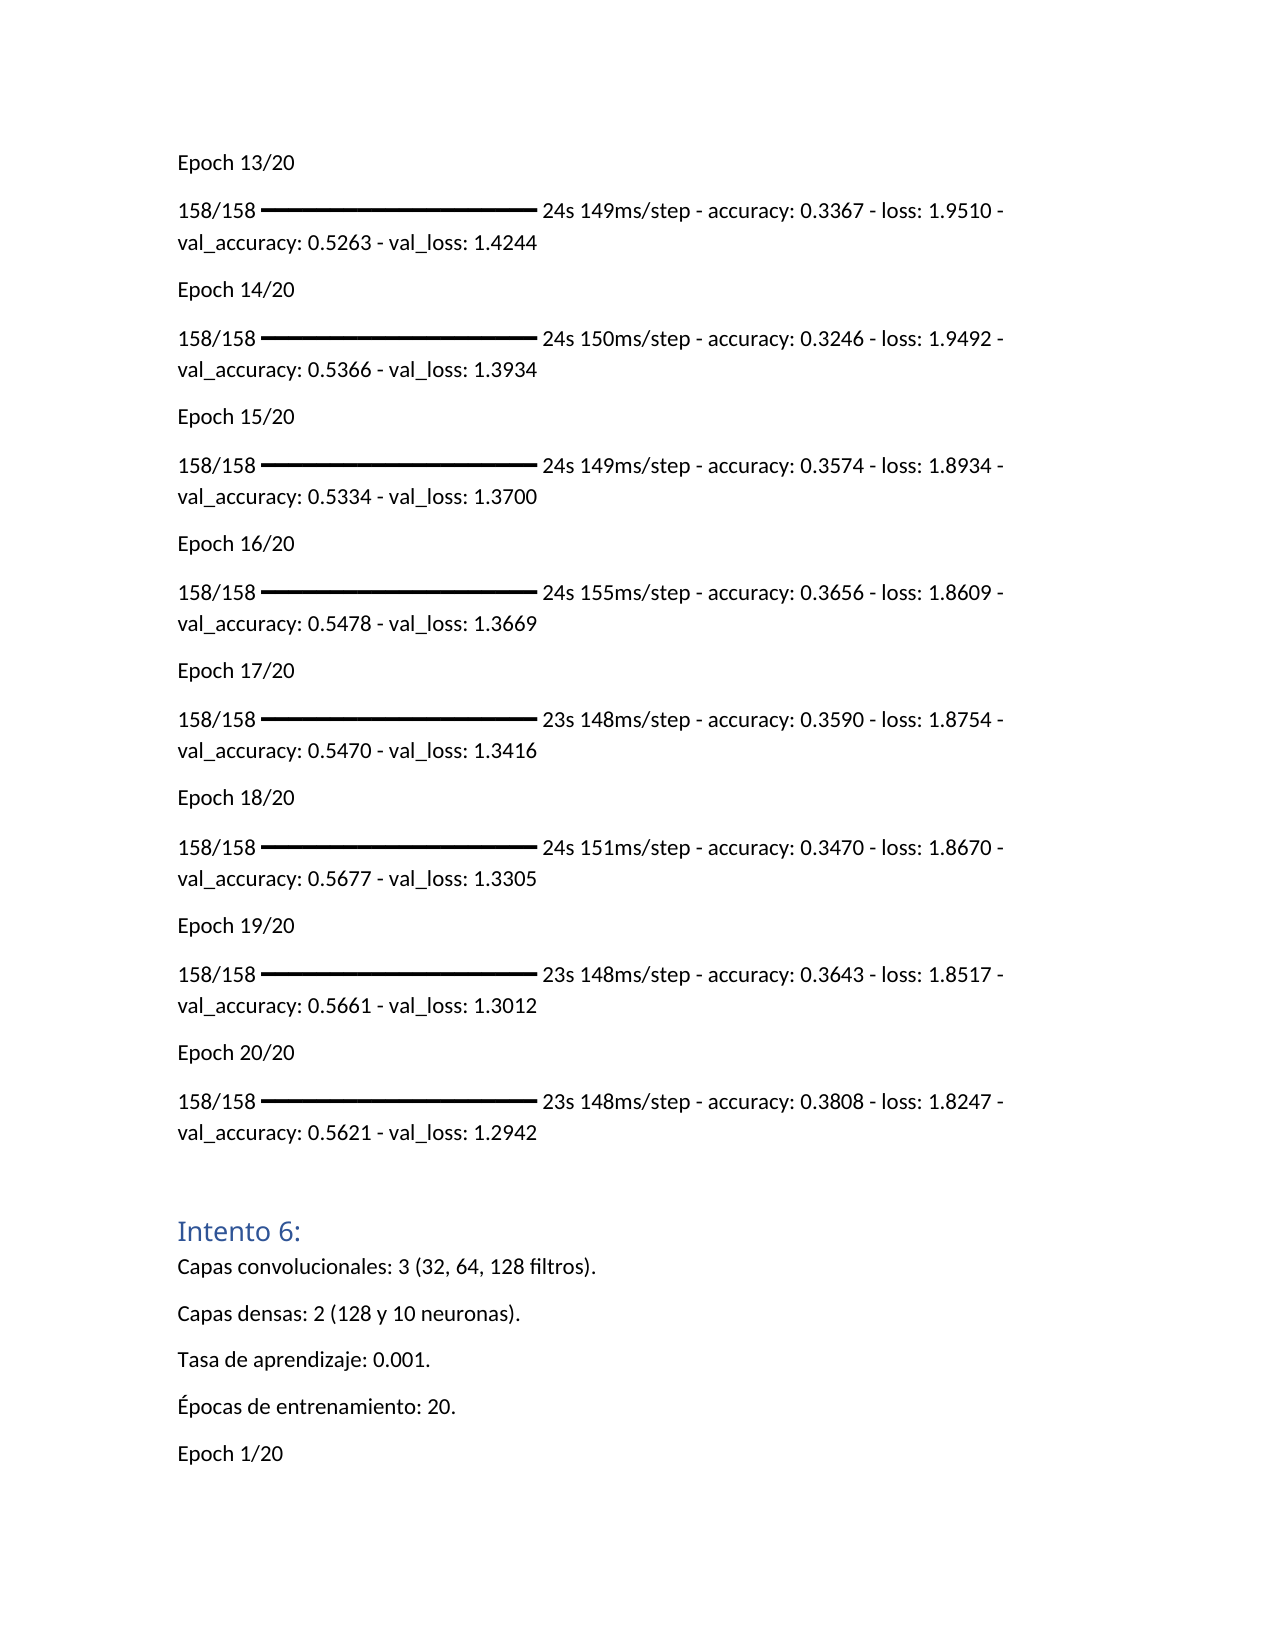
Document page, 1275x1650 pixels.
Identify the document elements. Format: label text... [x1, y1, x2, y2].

text 158/158 ━━━━━━━━━━━━━━━━━━━━ 24s 151ms/step - accuracy: 0.3470 - loss: 1.8670 - val_accuracy: 0.5677 - val_loss: 1.3305 [177, 830, 1098, 892]
text Capas convolucionales: 3 (32, 64, 128 filtros). [177, 1252, 1098, 1280]
text 158/158 ━━━━━━━━━━━━━━━━━━━━ 23s 148ms/step - accuracy: 0.3590 - loss: 1.8754 - val_accuracy: 0.5470 - val_loss: 1.3416 [177, 703, 1098, 765]
text Epoch 19/20 [177, 911, 1098, 939]
subtitle Intento 6: [177, 1212, 1098, 1249]
text Epoch 13/20 [177, 148, 1098, 176]
text 158/158 ━━━━━━━━━━━━━━━━━━━━ 24s 155ms/step - accuracy: 0.3656 - loss: 1.8609 - val_accuracy: 0.5478 - val_loss: 1.3669 [177, 576, 1098, 637]
text Capas densas: 2 (128 y 10 neuronas). [177, 1299, 1098, 1327]
text Epoch 1/20 [177, 1439, 1098, 1467]
text Epoch 14/20 [177, 275, 1098, 303]
text Epoch 16/20 [177, 529, 1098, 557]
text 158/158 ━━━━━━━━━━━━━━━━━━━━ 23s 148ms/step - accuracy: 0.3808 - loss: 1.8247 - val_accuracy: 0.5621 - val_loss: 1.2942 [177, 1085, 1098, 1146]
text Tasa de aprendizaje: 0.001. [177, 1346, 1098, 1373]
text Épocas de entrenamiento: 20. [177, 1392, 1098, 1420]
text Epoch 15/20 [177, 402, 1098, 430]
text 158/158 ━━━━━━━━━━━━━━━━━━━━ 24s 149ms/step - accuracy: 0.3574 - loss: 1.8934 - val_accuracy: 0.5334 - val_loss: 1.3700 [177, 449, 1098, 510]
text 158/158 ━━━━━━━━━━━━━━━━━━━━ 24s 150ms/step - accuracy: 0.3246 - loss: 1.9492 - val_accuracy: 0.5366 - val_loss: 1.3934 [177, 322, 1098, 383]
text Epoch 20/20 [177, 1038, 1098, 1066]
text Epoch 17/20 [177, 656, 1098, 684]
text 158/158 ━━━━━━━━━━━━━━━━━━━━ 23s 148ms/step - accuracy: 0.3643 - loss: 1.8517 - val_accuracy: 0.5661 - val_loss: 1.3012 [177, 958, 1098, 1019]
text Epoch 18/20 [177, 783, 1098, 812]
text 158/158 ━━━━━━━━━━━━━━━━━━━━ 24s 149ms/step - accuracy: 0.3367 - loss: 1.9510 - val_accuracy: 0.5263 - val_loss: 1.4244 [177, 194, 1098, 256]
